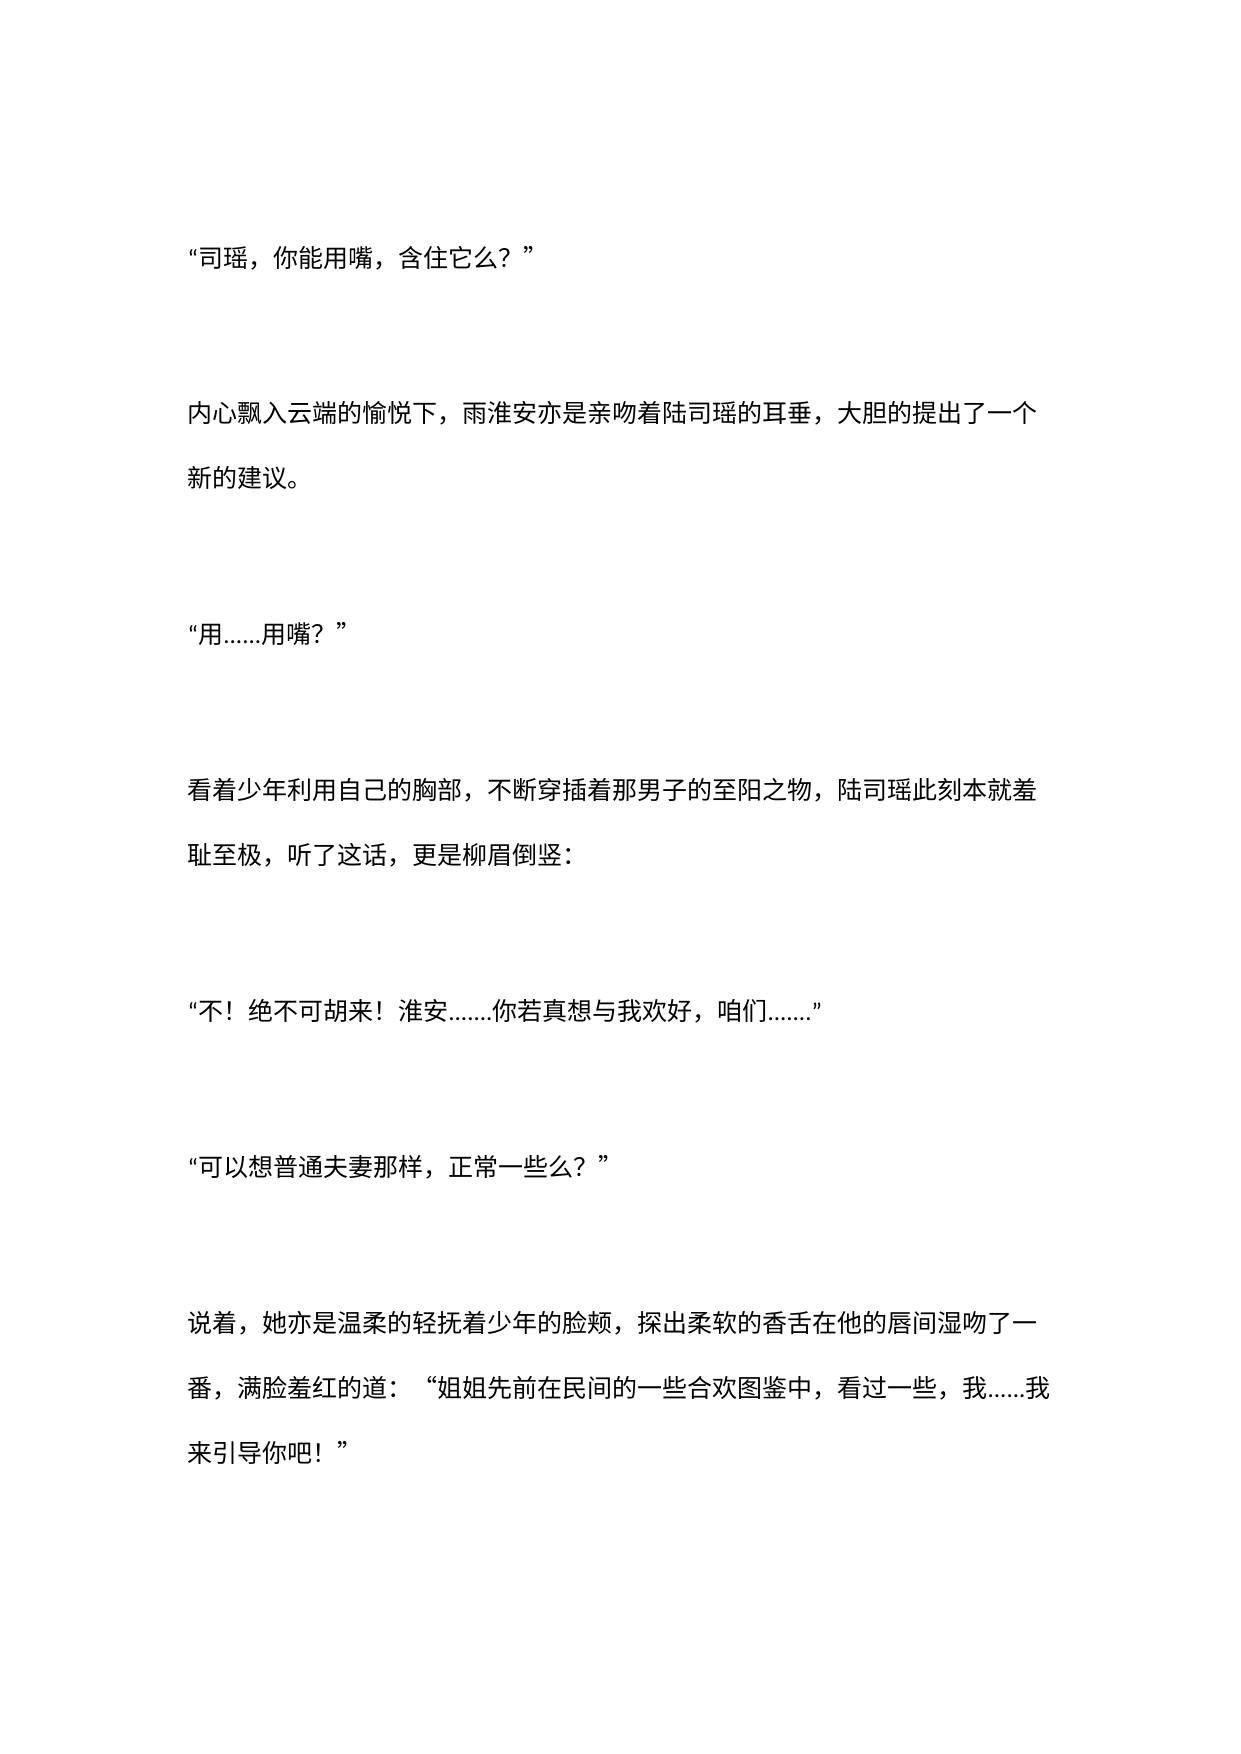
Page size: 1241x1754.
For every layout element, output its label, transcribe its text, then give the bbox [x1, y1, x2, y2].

text “可以想普通夫妻那样，正常一些么？” [187, 1133, 1053, 1198]
text 说着，她亦是温柔的轻抚着少年的脸颊，探出柔软的香舌在他的唇间湿吻了一番，满脸羞红的道：“姐姐先前在民间的一些合欢图鉴中，看过一些，我......我来引导你吧！” [187, 1289, 1053, 1484]
text “司瑶，你能用嘴，含住它么？” [187, 224, 1053, 289]
text 看着少年利用自己的胸部，不断穿插着那男子的至阳之物，陆司瑶此刻本就羞耻至极，听了这话，更是柳眉倒竖： [187, 756, 1053, 886]
text “不！绝不可胡来！淮安.......你若真想与我欢好，咱们.......” [187, 977, 1053, 1042]
text “用......用嘴？” [187, 600, 1053, 665]
text 内心飘入云端的愉悦下，雨淮安亦是亲吻着陆司瑶的耳垂，大胆的提出了一个新的建议。 [187, 379, 1053, 509]
